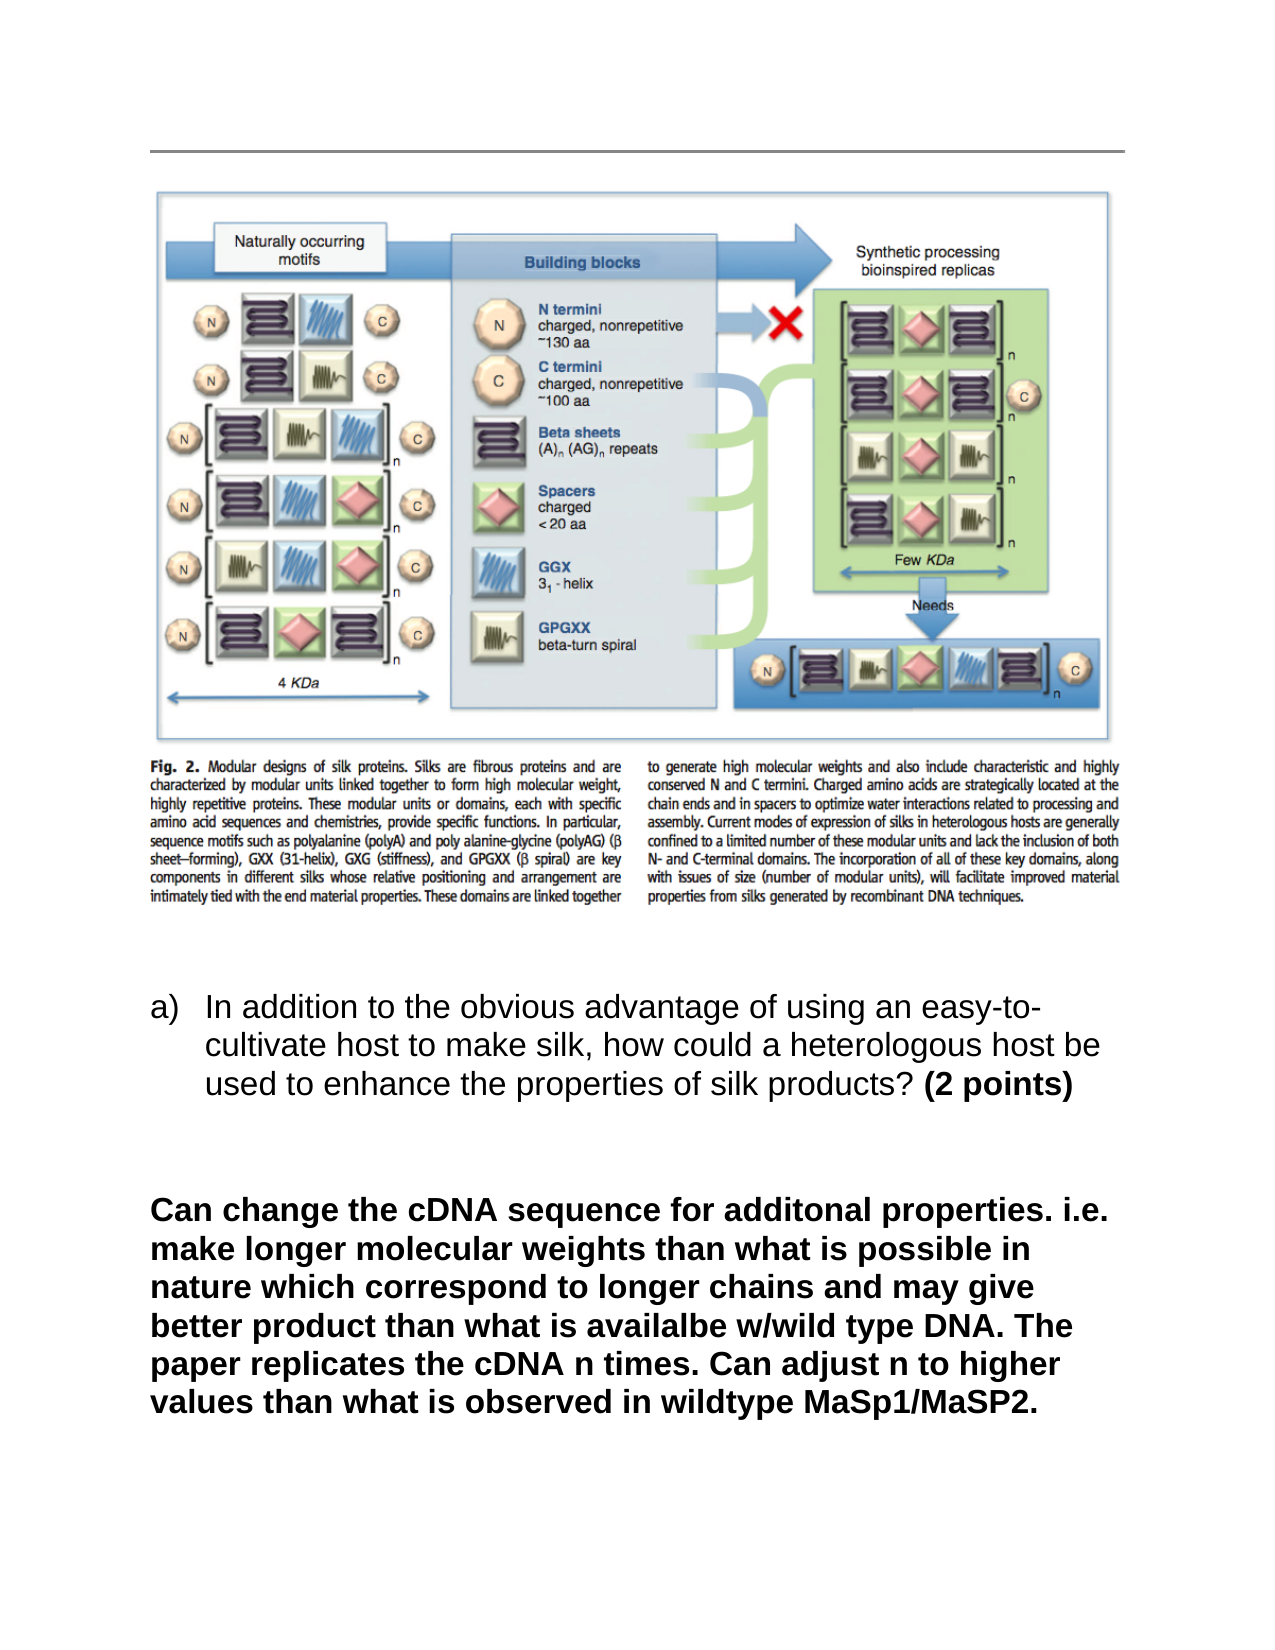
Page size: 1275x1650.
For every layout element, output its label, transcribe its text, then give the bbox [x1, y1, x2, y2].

list In addition to the obvious advantage of using an easy-to-cultivate host to make silk, how could a heterologous host be used to enhance the properties of silk products? (2 points) [150, 987, 1125, 1102]
text Can change the cDNA sequence for additonal properties. i.e. make longer molecular weights than what is possible in nature which correspond to longer chains and may give better product than what is availalbe w/wild type DNA. The paper replicates the cDNA n times. Can adjust n to higher values than what is observed in wildtype MaSp1/MaSP2. [150, 1190, 1125, 1421]
picture [150, 181, 1125, 925]
